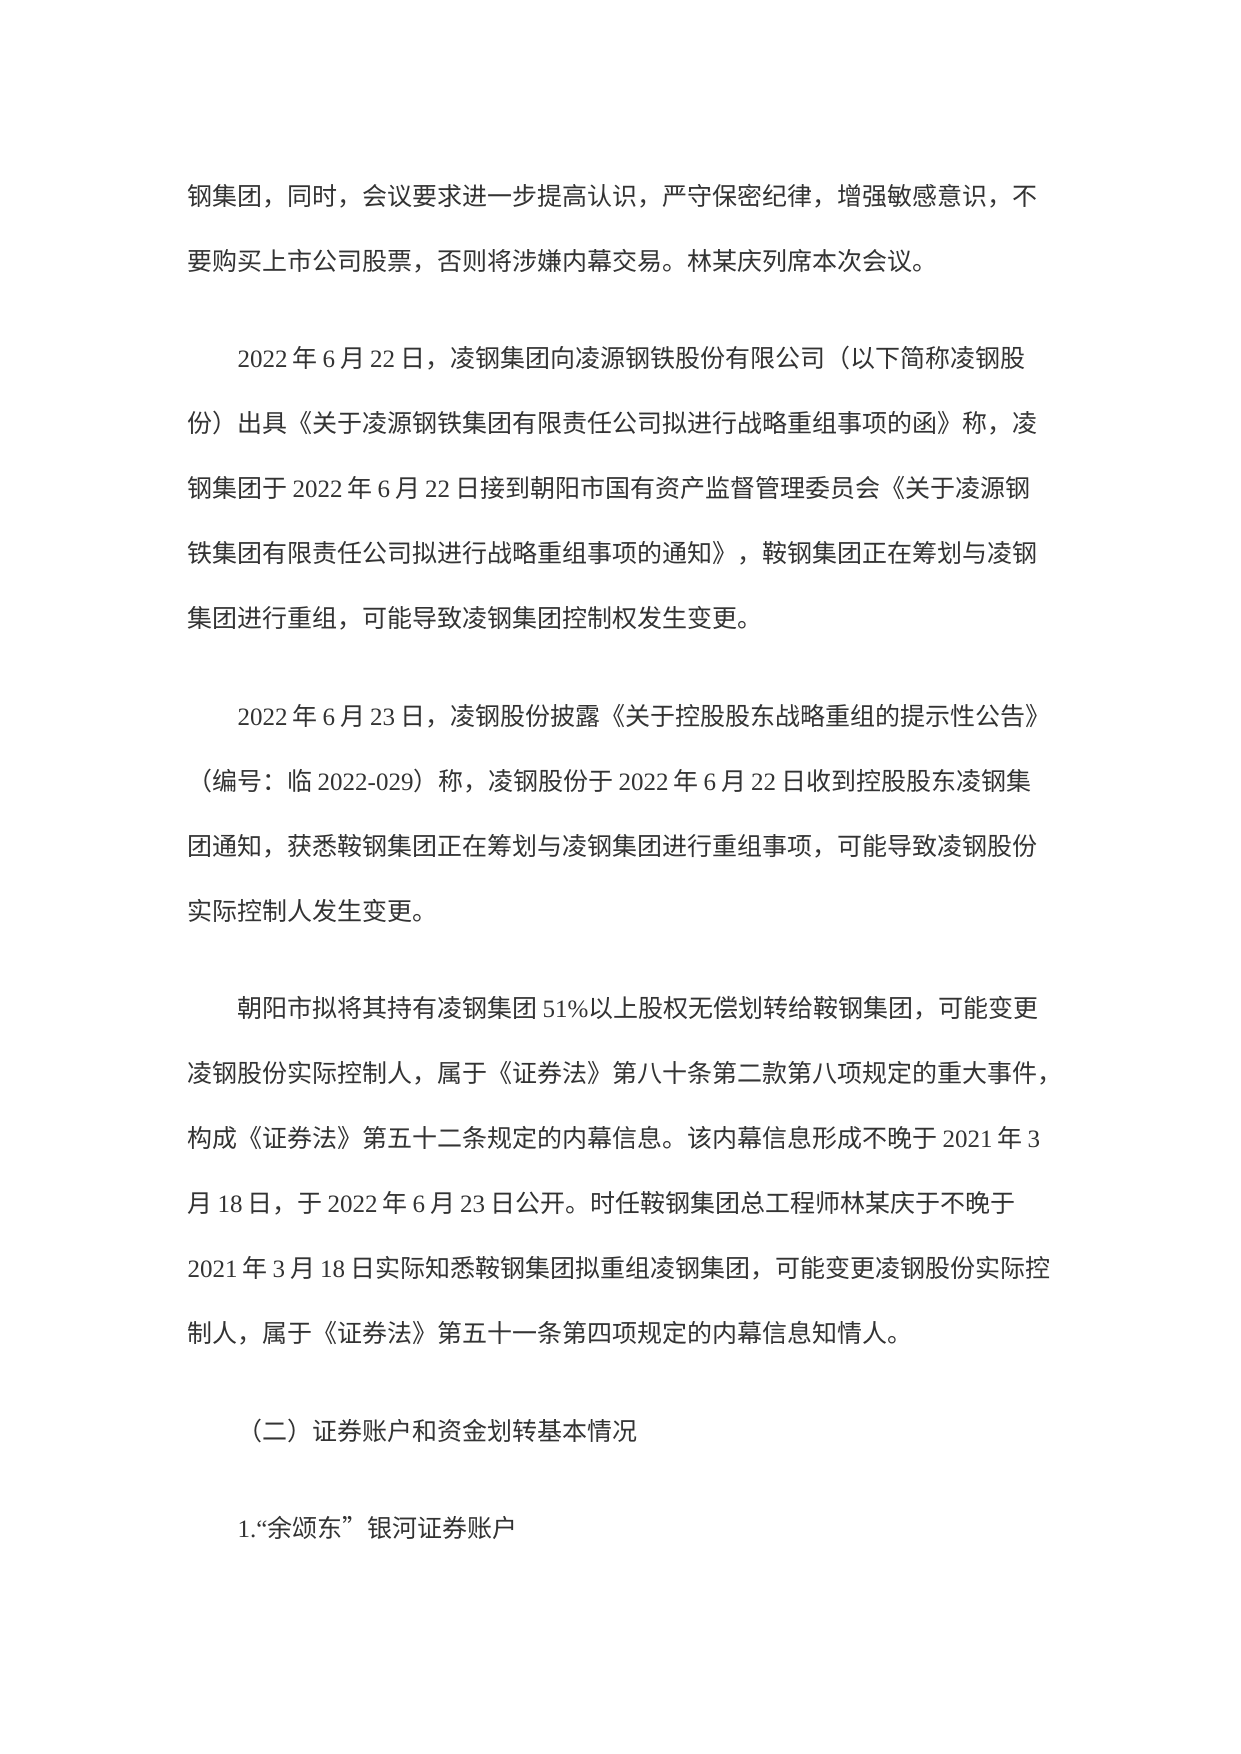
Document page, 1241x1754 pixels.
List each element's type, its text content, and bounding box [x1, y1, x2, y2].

text 朝阳市拟将其持有凌钢集团51%以上股权无偿划转给鞍钢集团，可能变更凌钢股份实际控制人，属于《证券法》第八十条第二款第八项规定的重大事件，构成《证券法》第五十二条规定的内幕信息。该内幕信息形成不晚于2021年3月18日，于2022年6月23日公开。时任鞍钢集团总工程师林某庆于不晚于2021年3月18日实际知悉鞍钢集团拟重组凌钢集团，可能变更凌钢股份实际控制人，属于《证券法》第五十一条第四项规定的内幕信息知情人。 [187, 974, 1053, 1364]
text 2022年6月22日，凌钢集团向凌源钢铁股份有限公司（以下简称凌钢股份）出具《关于凌源钢铁集团有限责任公司拟进行战略重组事项的函》称，凌钢集团于2022年6月22日接到朝阳市国有资产监督管理委员会《关于凌源钢铁集团有限责任公司拟进行战略重组事项的通知》，鞍钢集团正在筹划与凌钢集团进行重组，可能导致凌钢集团控制权发生变更。 [187, 324, 1053, 649]
text （二）证券账户和资金划转基本情况 [187, 1397, 1053, 1462]
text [187, 162, 1053, 292]
text 2022年6月23日，凌钢股份披露《关于控股股东战略重组的提示性公告》（编号：临2022-029）称，凌钢股份于2022年6月22日收到控股股东凌钢集团通知，获悉鞍钢集团正在筹划与凌钢集团进行重组事项，可能导致凌钢股份实际控制人发生变更。 [187, 682, 1053, 942]
text 1.“余颂东”银河证券账户 [187, 1494, 1053, 1559]
